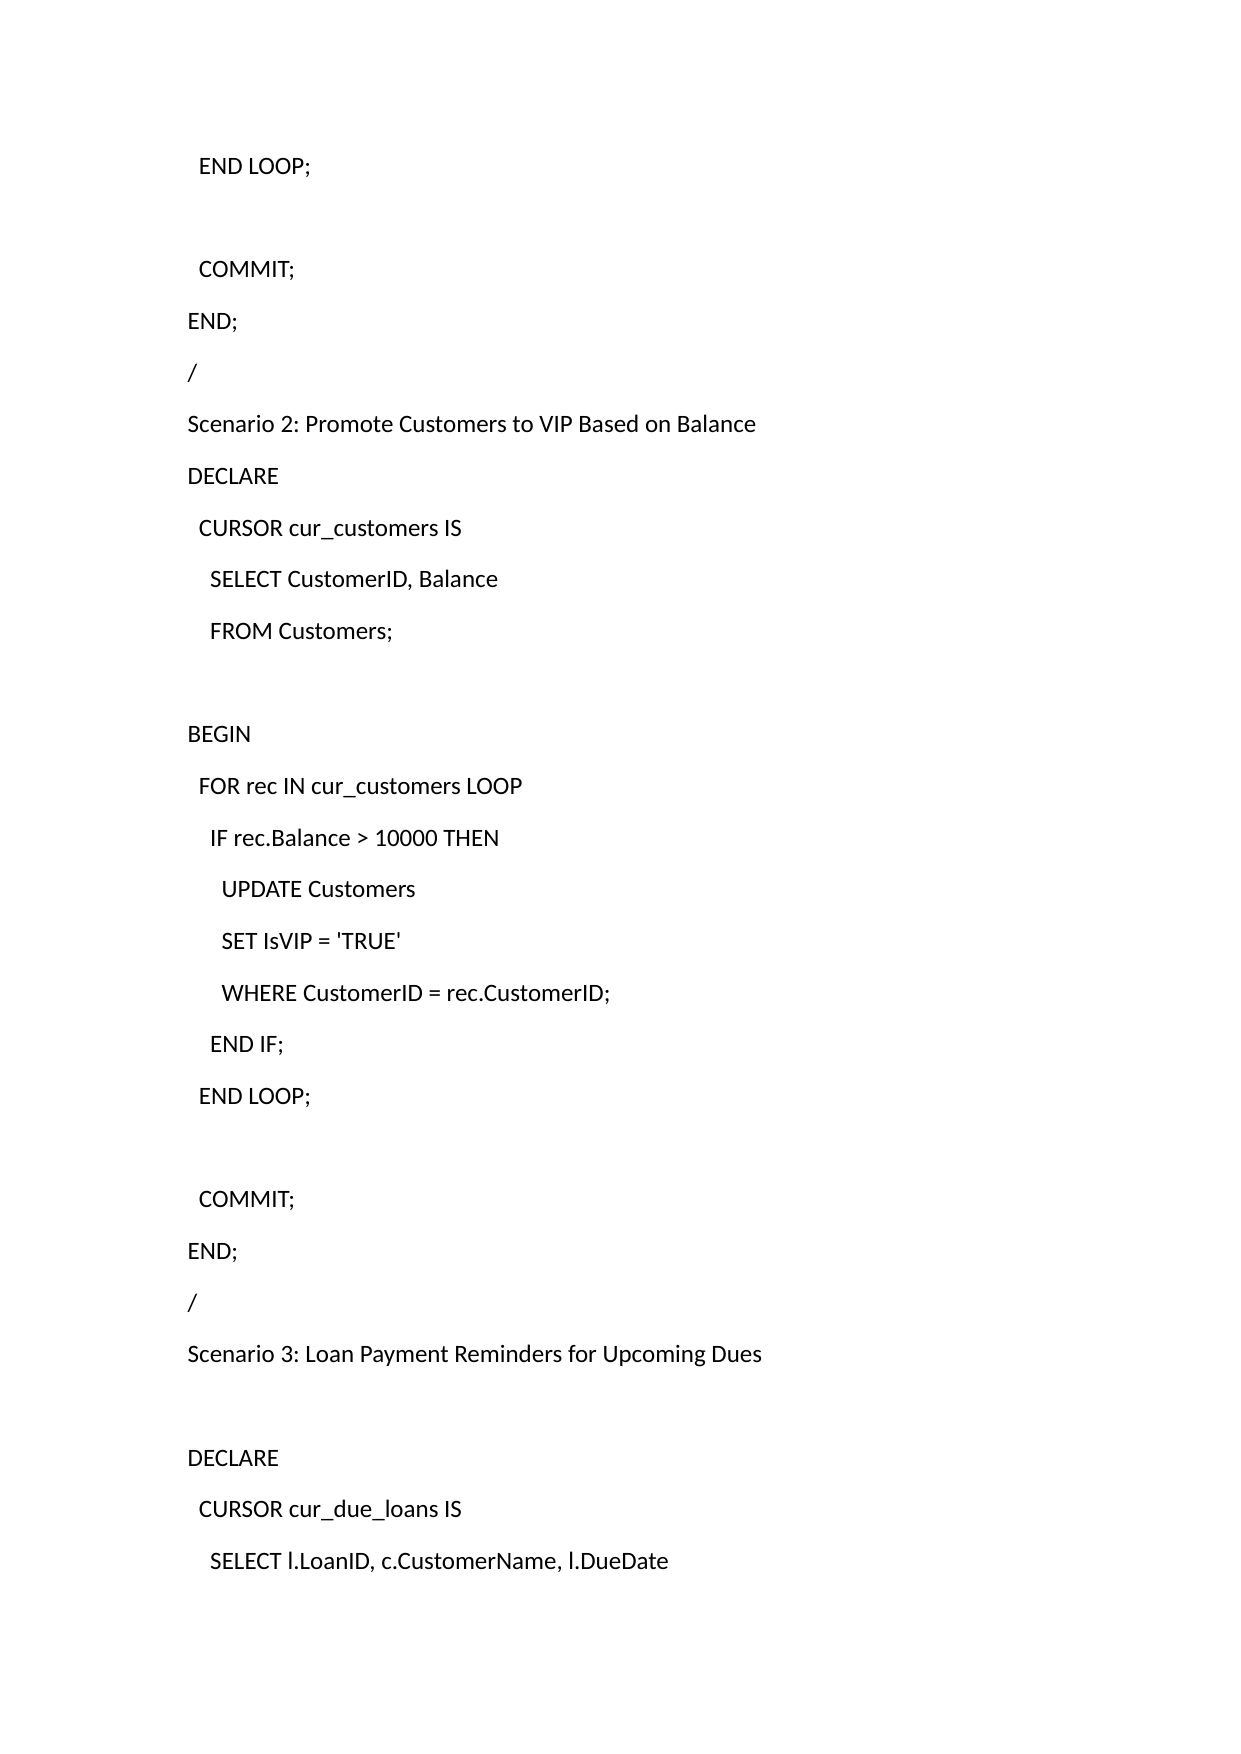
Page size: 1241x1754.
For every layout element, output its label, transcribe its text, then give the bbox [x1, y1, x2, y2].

text CURSOR cur_due_loans IS [187, 1493, 1090, 1524]
text END; [187, 305, 1090, 336]
text FOR rec IN cur_customers LOOP [187, 770, 1090, 801]
text / [187, 1287, 1090, 1317]
text COMMIT; [187, 1183, 1090, 1214]
text Scenario 3: Loan Payment Reminders for Upcoming Dues [187, 1338, 1090, 1369]
text / [187, 357, 1090, 387]
text UPDATE Customers [187, 873, 1090, 904]
text COMMIT; [187, 253, 1090, 284]
text DECLARE [187, 460, 1090, 491]
text END; [187, 1235, 1090, 1266]
text BEGIN [187, 718, 1090, 749]
text IF rec.Balance > 10000 THEN [187, 822, 1090, 852]
text Scenario 2: Promote Customers to VIP Based on Balance [187, 408, 1090, 439]
text SELECT l.LoanID, c.CustomerName, l.DueDate [187, 1545, 1090, 1576]
text END IF; [187, 1028, 1090, 1059]
text SELECT CustomerID, Balance [187, 563, 1090, 594]
text FROM Customers; [187, 615, 1090, 646]
text CURSOR cur_customers IS [187, 512, 1090, 542]
text END LOOP; [187, 150, 1090, 181]
text END LOOP; [187, 1080, 1090, 1111]
text DECLARE [187, 1442, 1090, 1472]
text WHERE CustomerID = rec.CustomerID; [187, 977, 1090, 1007]
text SET IsVIP = 'TRUE' [187, 925, 1090, 956]
